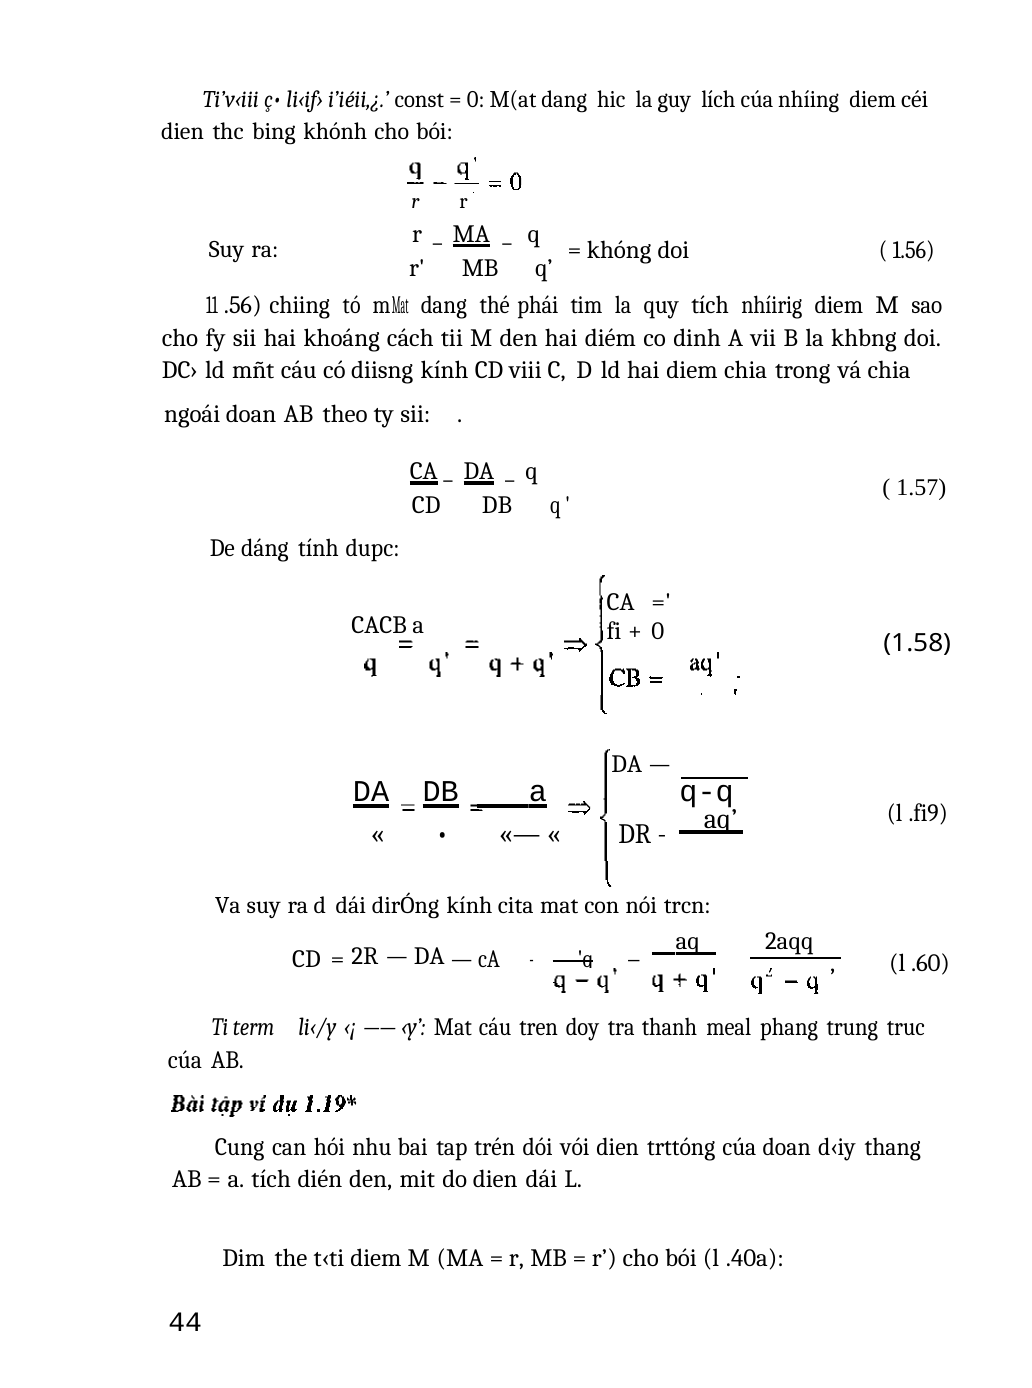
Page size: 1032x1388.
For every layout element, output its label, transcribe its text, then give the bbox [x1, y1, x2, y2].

text r r [411, 189, 554, 213]
text , (l .60) [822, 949, 950, 978]
text CA _ DA _ q CD DB q ' [409, 457, 571, 519]
text DA DB a q-q [353, 777, 818, 807]
text Dim the t‹ti diem M (MA = r, MB = r’) cho bói (l .40a): [0, 1243, 1006, 1272]
text Ti term li‹/y ‹¡ —— ‹y’: Mat cáu tren doy tra thanh meal phang trung truc cúa AB. [168, 1012, 948, 1075]
text = khóng doi ( 1.56) [567, 236, 1006, 265]
text Va suy ra d dái dirÓng kính cita mat con nói trcn: [215, 892, 818, 920]
text DA — [0, 752, 670, 777]
text (l .fi9) [822, 799, 948, 828]
text Cung can hói nhu bai tap trén dói vói dien trttóng cúa doan d‹iy thang AB = a. tích dién den, mit do dien dái L. [172, 1087, 953, 1194]
text (1.58) [883, 625, 1006, 659]
text De dáng tính dupc: [209, 534, 407, 563]
text 44 [168, 1308, 1006, 1340]
text Ti’v‹iii ç• li‹if› i’iéii,¿.’ const = 0: M(at dang hic la guy lích cúa nhíing diem céi dien thc bing khónh cho bói: [161, 86, 931, 146]
text r _ MA _ q r' MB q’ [409, 220, 554, 282]
text ( 1.57) [882, 472, 1006, 500]
text Suy ra: [0, 236, 278, 264]
text 11 .56) chiing tó mMat dang thé phái tim la quy tích nhíirig diem M sao cho fy sii hai khoáng cách tii M den hai diém co dinh A vii B la khbng doi. DC› ld mñt cáu có diisng kính CD viii C, D ld hai diem chia trong vá chia [162, 291, 943, 385]
picture [553, 968, 819, 994]
text ngoái doan AB theo ty sii: . [164, 399, 1006, 428]
text « • «— « DR - aq’ [290, 807, 818, 853]
picture [407, 157, 522, 193]
text CD = 2R — DA — cA - 'q — aq 2aqq [287, 927, 818, 974]
picture [364, 575, 737, 714]
picture [171, 1095, 357, 1117]
picture [600, 853, 612, 887]
